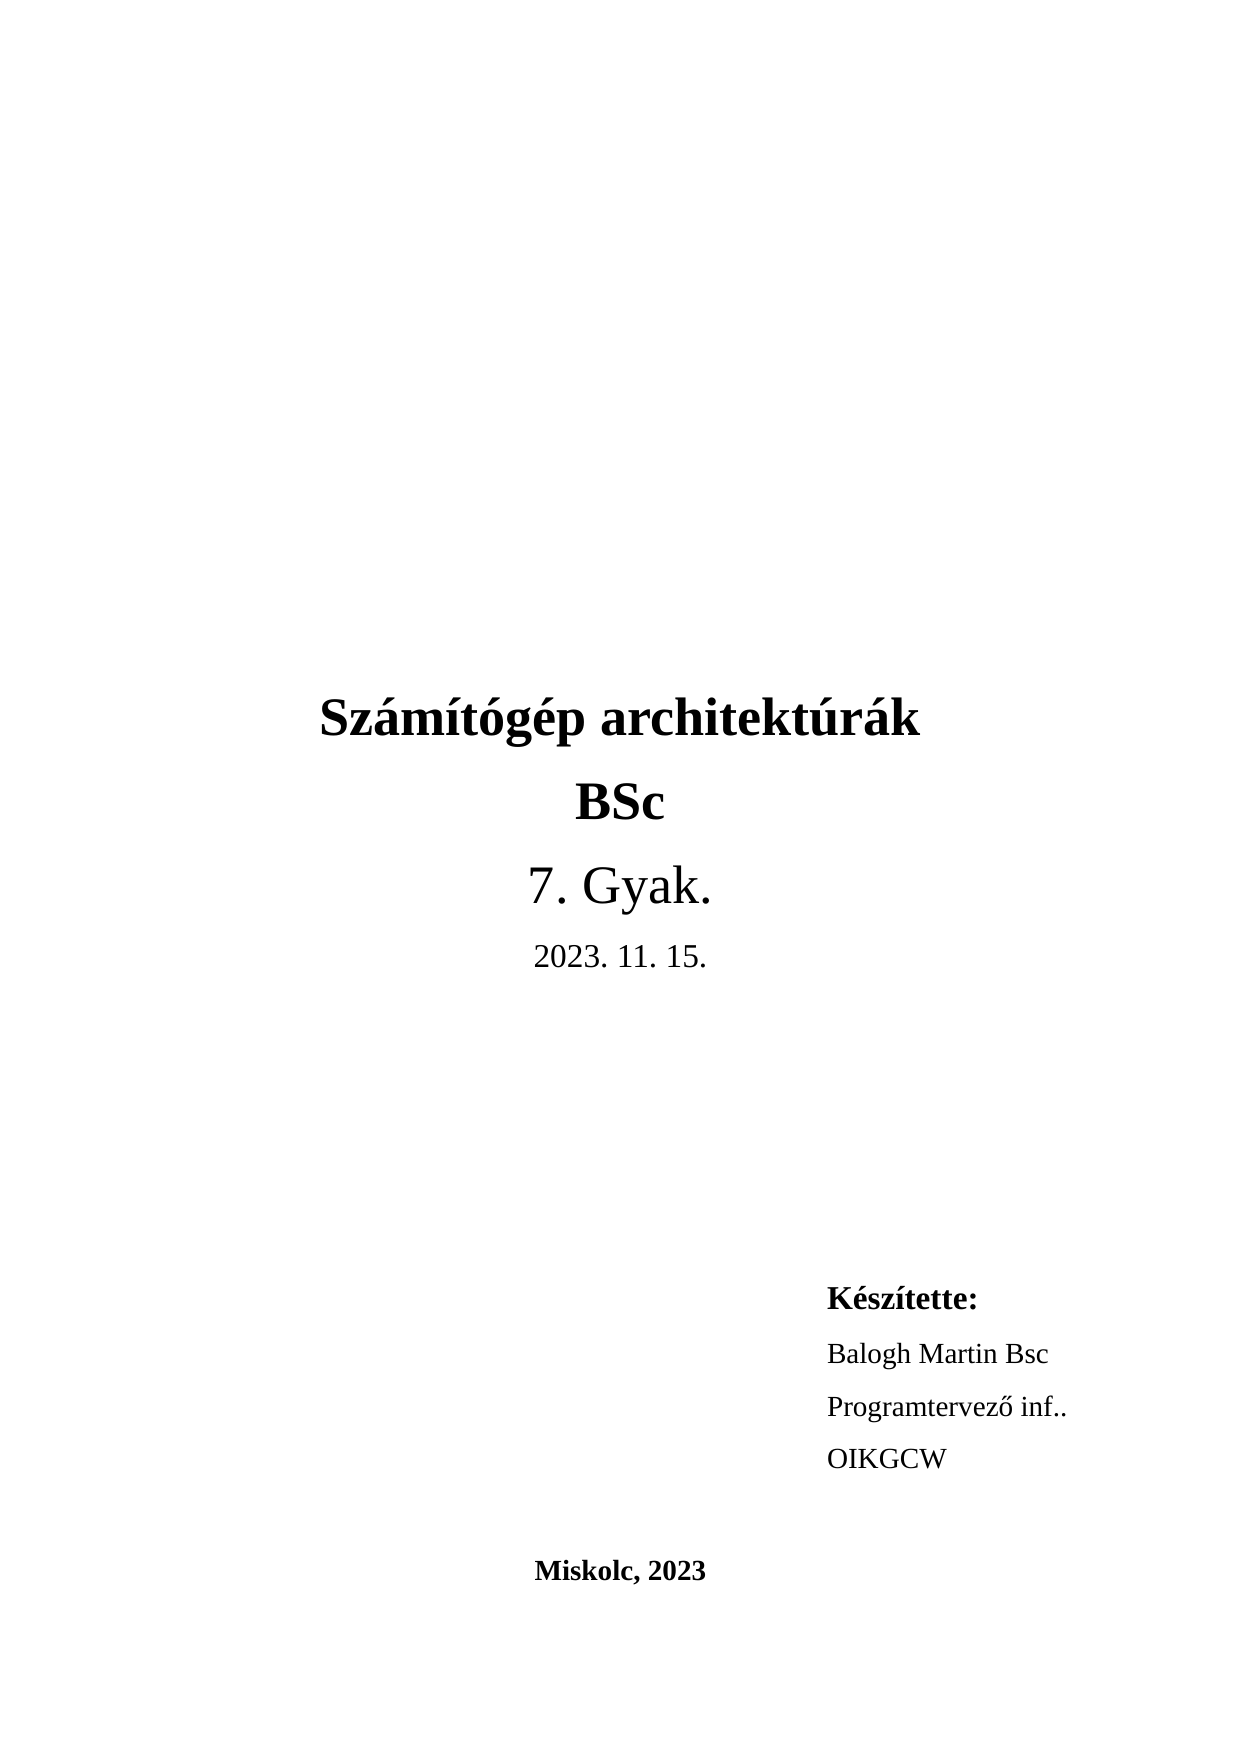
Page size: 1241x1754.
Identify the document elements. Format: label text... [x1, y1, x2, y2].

text BSc [148, 769, 1093, 831]
text Balogh Martin Bsc [827, 1336, 1093, 1369]
text OIKGCW [827, 1442, 1093, 1475]
text 2023. 11. 15. [148, 937, 1093, 975]
text Számítógép architektúrák [148, 685, 1093, 747]
text Programtervező inf.. [827, 1389, 1093, 1422]
text Készítette: [827, 1278, 1093, 1316]
text Miskolc, 2023 [148, 1553, 1093, 1586]
text 7. Gyak. [148, 853, 1093, 915]
